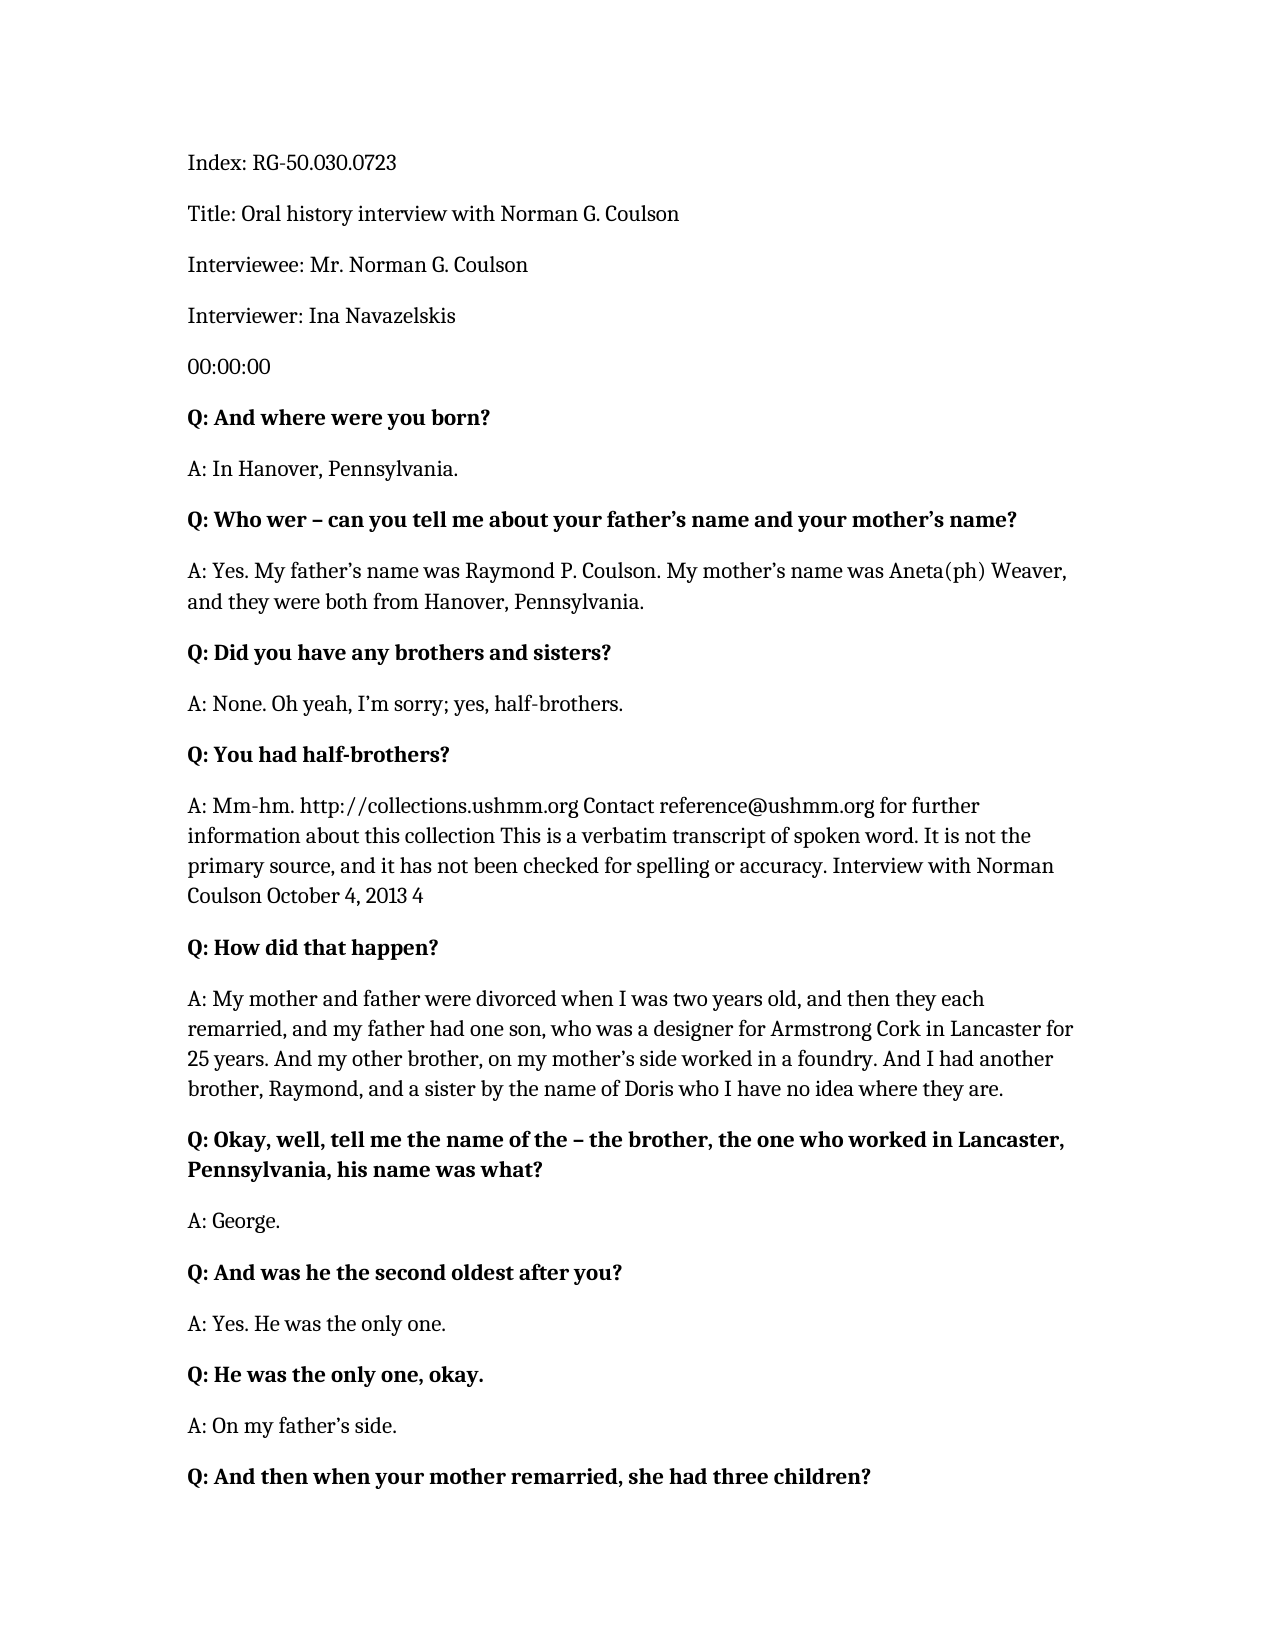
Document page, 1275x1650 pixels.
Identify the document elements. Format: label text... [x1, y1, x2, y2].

text A: My mother and father were divorced when I was two years old, and then they each remarried, and my father had one son, who was a designer for Armstrong Cork in Lancaster for 25 years. And my other brother, on my mother’s side worked in a foundry. And I had another brother, Raymond, and a sister by the name of Doris who I have no idea where they are. [187, 985, 1087, 1102]
text Q: And where were you born? [187, 405, 1087, 432]
text A: In Hanover, Pennsylvania. [187, 456, 1087, 483]
text Q: And then when your mother remarried, she had three children? [187, 1463, 1087, 1490]
text A: Yes. My father’s name was Raymond P. Coulson. My mother’s name was Aneta(ph) Weaver, and they were both from Hanover, Pennsylvania. [187, 558, 1087, 615]
text A: On my father’s side. [187, 1412, 1087, 1439]
text A: Mm-hm. http://collections.ushmm.org Contact reference@ushmm.org for further information about this collection This is a verbatim transcript of spoken word. It is not the primary source, and it has not been checked for spelling or accuracy. Interview with Norman Coulson October 4, 2013 4 [187, 793, 1087, 910]
text Q: How did that happen? [187, 934, 1087, 961]
text Q: You had half-brothers? [187, 742, 1087, 768]
text Q: Did you have any brothers and sisters? [187, 639, 1087, 666]
text A: None. Oh yeah, I’m sorry; yes, half-brothers. [187, 691, 1087, 717]
text Interviewer: Ina Navazelskis [187, 303, 1087, 329]
text Title: Oral history interview with Norman G. Coulson [187, 201, 1087, 227]
text Q: Okay, well, tell me the name of the – the brother, the one who worked in Lancaster, Pennsylvania, his name was what? [187, 1127, 1087, 1184]
text 00:00:00 [187, 354, 1087, 381]
text Interviewee: Mr. Norman G. Coulson [187, 252, 1087, 278]
text Q: Who wer – can you tell me about your father’s name and your mother’s name? [187, 507, 1087, 534]
text Q: He was the only one, okay. [187, 1361, 1087, 1388]
text Index: RG-50.030.0723 [187, 150, 1087, 176]
text Q: And was he the second oldest after you? [187, 1259, 1087, 1286]
text A: George. [187, 1208, 1087, 1235]
text A: Yes. He was the only one. [187, 1310, 1087, 1337]
